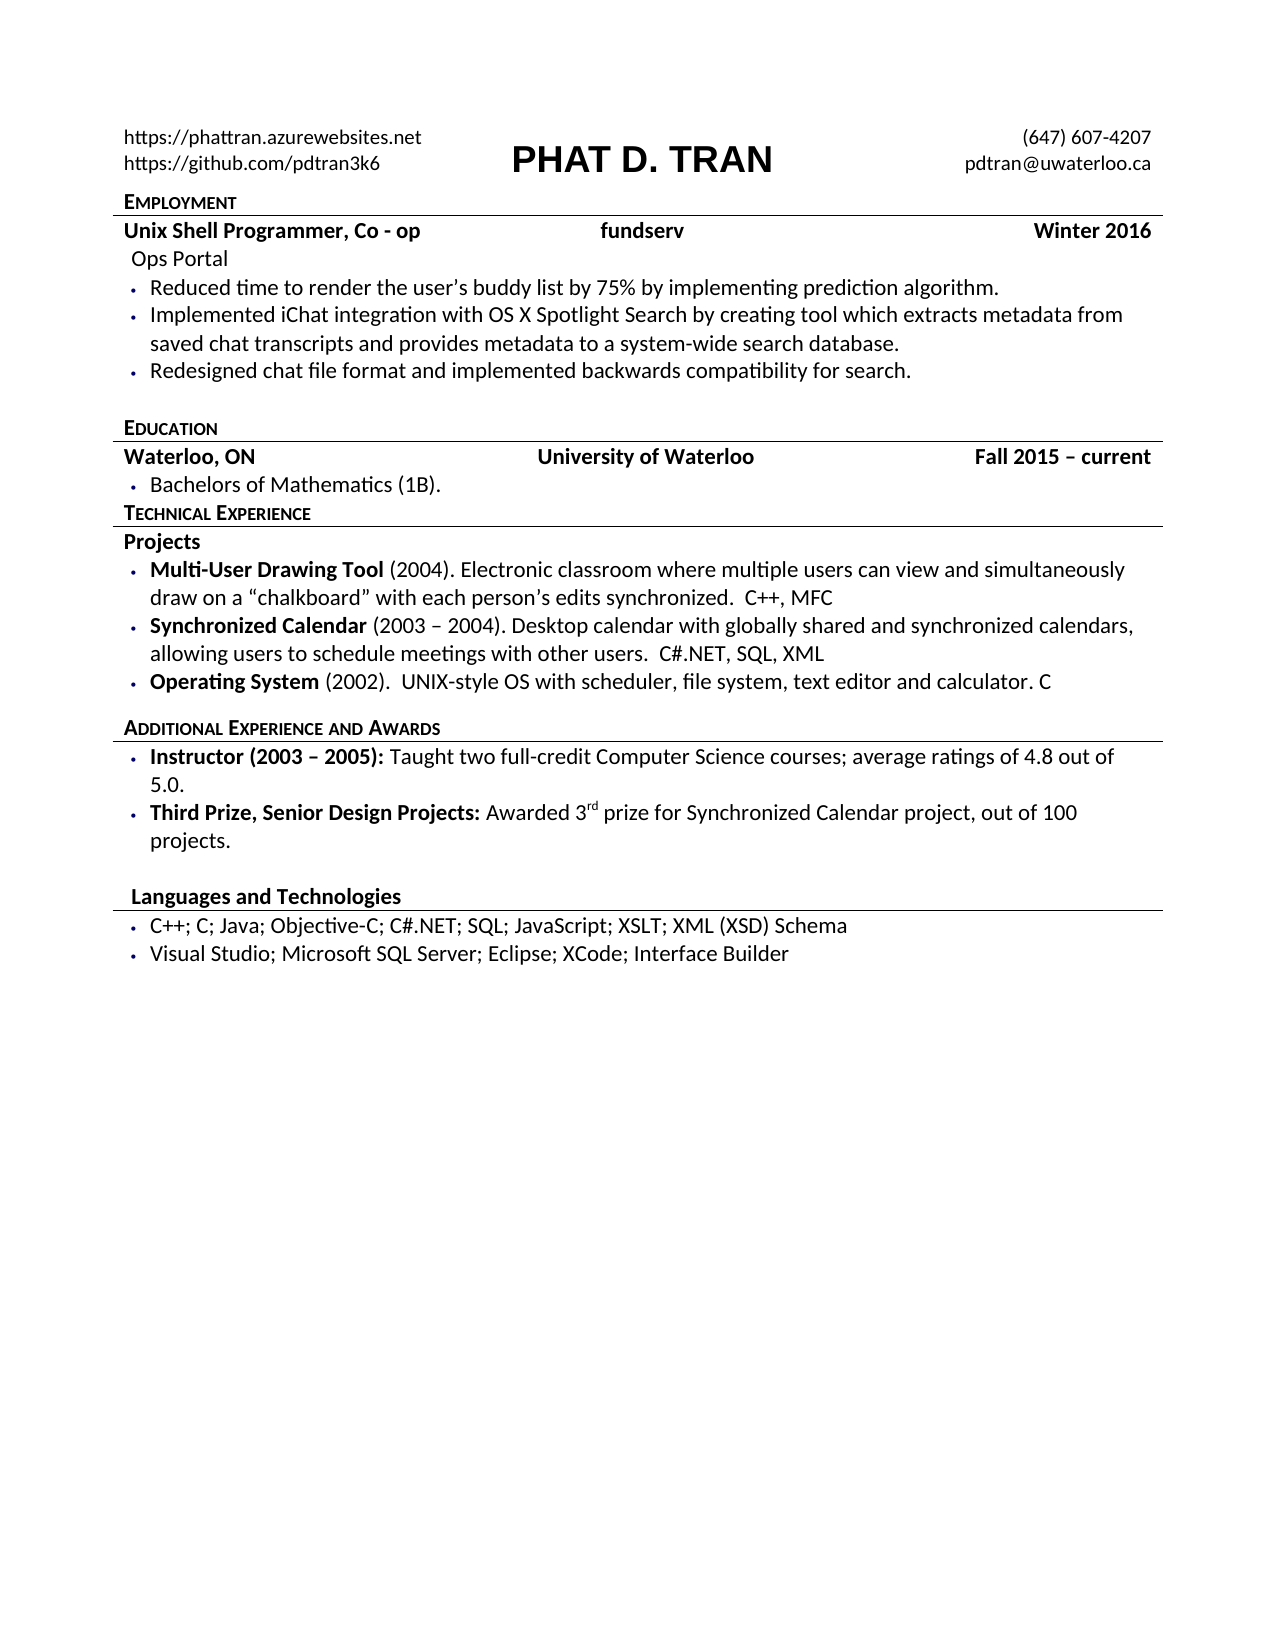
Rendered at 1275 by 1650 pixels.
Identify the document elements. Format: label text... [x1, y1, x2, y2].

table_header (647) 607-4207 pdtran@uwaterloo.ca [850, 113, 1162, 187]
table_cell Waterloo, ON [113, 442, 435, 470]
table_cell Winter 2016 [850, 216, 1162, 244]
table_cell Fall 2015 – current [850, 442, 1162, 470]
table_cell Unix Shell Programmer, Co - op [113, 216, 435, 244]
table_cell Projects [113, 527, 1162, 555]
table_cell University of Waterloo [435, 442, 849, 470]
table_cell Bachelors of Mathematics (1B). [113, 470, 1162, 498]
table_cell Technical Experience [113, 498, 1162, 526]
table_cell Ops Portal Reduced time to render the user’s buddy list by 75% by implementing prediction algorithm. Implemented iChat integration with OS X Spotlight Search by creating tool which extracts metadata from saved chat transcripts and provides metadata to a system-wide search database. Redesigned chat file format and implemented backwards compatibility for search. [113, 245, 1162, 413]
table_cell Instructor (2003 – 2005): Taught two full-credit Computer Science courses; average ratings of 4.8 out of 5.0. Third Prize, Senior Design Projects: Awarded 3rd prize for Synchronized Calendar project, out of 100 projects. [113, 742, 1162, 882]
table_cell Multi-User Drawing Tool (2004). Electronic classroom where multiple users can view and simultaneously draw on a “chalkboard” with each person’s edits synchronized. C++, MFC Synchronized Calendar (2003 – 2004). Desktop calendar with globally shared and synchronized calendars, allowing users to schedule meetings with other users. C#.NET, SQL, XML Operating System (2002). UNIX-style OS with scheduler, file system, text editor and calculator. C [113, 555, 1162, 713]
table_cell Education [113, 413, 1162, 441]
table_cell Additional Experience and Awards [113, 713, 1162, 741]
table_cell C++; C; Java; Objective-C; C#.NET; SQL; JavaScript; XSLT; XML (XSD) Schema Visual Studio; Microsoft SQL Server; Eclipse; XCode; Interface Builder [113, 911, 1162, 967]
table_header PHAT D. TRAN [435, 113, 849, 187]
table_cell Languages and Technologies [113, 882, 1162, 910]
table_cell fundserv [435, 216, 849, 244]
table_header https://phattran.azurewebsites.net https://github.com/pdtran3k6 [113, 113, 435, 187]
table_cell Employment [113, 187, 1162, 215]
